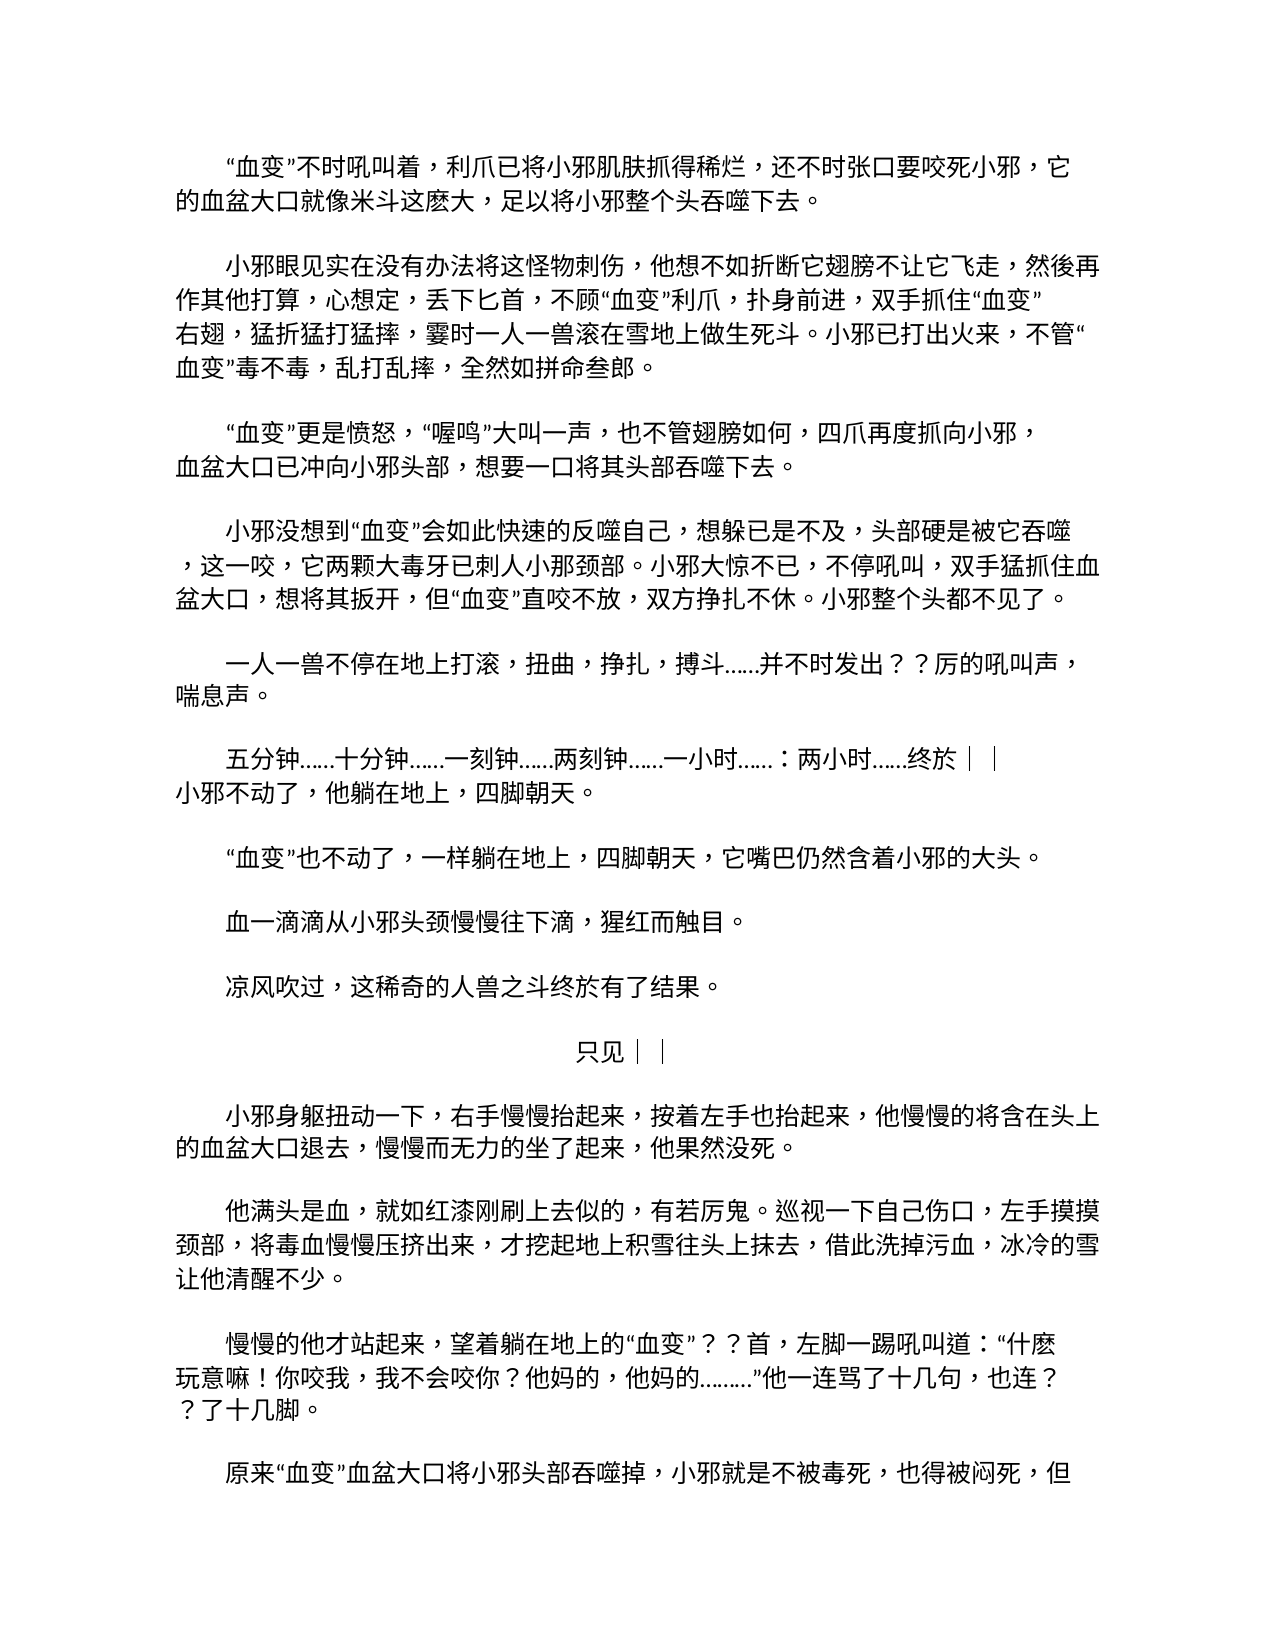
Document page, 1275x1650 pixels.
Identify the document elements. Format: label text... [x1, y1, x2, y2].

text 作其他打算，心想定，丢下匕首，不顾“血变”利爪，扑身前进，双手抓住“血变” [150, 283, 1125, 317]
text 血变”毒不毒，乱打乱摔，全然如拼命叁郎。 [150, 351, 1125, 385]
text “血变”也不动了，一样躺在地上，四脚朝天，它嘴巴仍然含着小邪的大头。 [150, 841, 1125, 874]
text “血变”更是愤怒，“喔鸣”大叫一声，也不管翅膀如何，四爪再度抓向小邪， [150, 415, 1125, 449]
text 一人一兽不停在地上打滚，扭曲，挣扎，搏斗……并不时发出？？厉的吼叫声， [150, 647, 1125, 681]
text ？了十几脚。 [150, 1395, 1125, 1425]
text 盆大口，想将其扳开，但“血变”直咬不放，双方挣扎不休。小邪整个头都不见了。 [150, 582, 1125, 616]
text ，这一咬，它两颗大毒牙已刺人小那颈部。小邪大惊不已，不停吼叫，双手猛抓住血 [150, 548, 1125, 582]
text 他满头是血，就如红漆刚刷上去似的，有若厉鬼。巡视一下自己伤口，左手摸摸 [150, 1194, 1125, 1228]
text 玩意嘛！你咬我，我不会咬你？他妈的，他妈的………”他一连骂了十几句，也连？ [150, 1361, 1125, 1395]
text 五分钟……十分钟……一刻钟……两刻钟……一小时……：两小时……终於｜｜ [150, 742, 1125, 776]
text 凉风吹过，这稀奇的人兽之斗终於有了结果。 [150, 970, 1125, 1004]
text 慢慢的他才站起来，望着躺在地上的“血变”？？首，左脚一踢吼叫道：“什麽 [150, 1327, 1125, 1361]
text 小邪不动了，他躺在地上，四脚朝天。 [150, 776, 1125, 810]
text 原来“血变”血盆大口将小邪头部吞噬掉，小邪就是不被毒死，也得被闷死，但 [150, 1456, 1125, 1490]
text 颈部，将毒血慢慢压挤出来，才挖起地上积雪往头上抹去，借此洗掉污血，冰冷的雪 [150, 1228, 1125, 1262]
text 右翅，猛折猛打猛摔，霎时一人一兽滚在雪地上做生死斗。小邪已打出火来，不管“ [150, 317, 1125, 351]
text 血盆大口已冲向小邪头部，想要一口将其头部吞噬下去。 [150, 449, 1125, 483]
text 小邪眼见实在没有办法将这怪物刺伤，他想不如折断它翅膀不让它飞走，然後再 [150, 249, 1125, 283]
text 小邪没想到“血变”会如此快速的反噬自己，想躲已是不及，头部硬是被它吞噬 [150, 514, 1125, 548]
text 喘息声。 [150, 681, 1125, 711]
text 血一滴滴从小邪头颈慢慢往下滴，猩红而触目。 [150, 905, 1125, 939]
text “血变”不时吼叫着，利爪已将小邪肌肤抓得稀烂，还不时张口要咬死小邪，它 [150, 150, 1125, 184]
text 让他清醒不少。 [150, 1262, 1125, 1296]
text 小邪身躯扭动一下，右手慢慢抬起来，按着左手也抬起来，他慢慢的将含在头上 [150, 1099, 1125, 1133]
text 的血盆大口就像米斗这麽大，足以将小邪整个头吞噬下去。 [150, 184, 1125, 218]
text 只见｜｜ [150, 1034, 1125, 1068]
text 的血盆大口退去，慢慢而无力的坐了起来，他果然没死。 [150, 1133, 1125, 1163]
